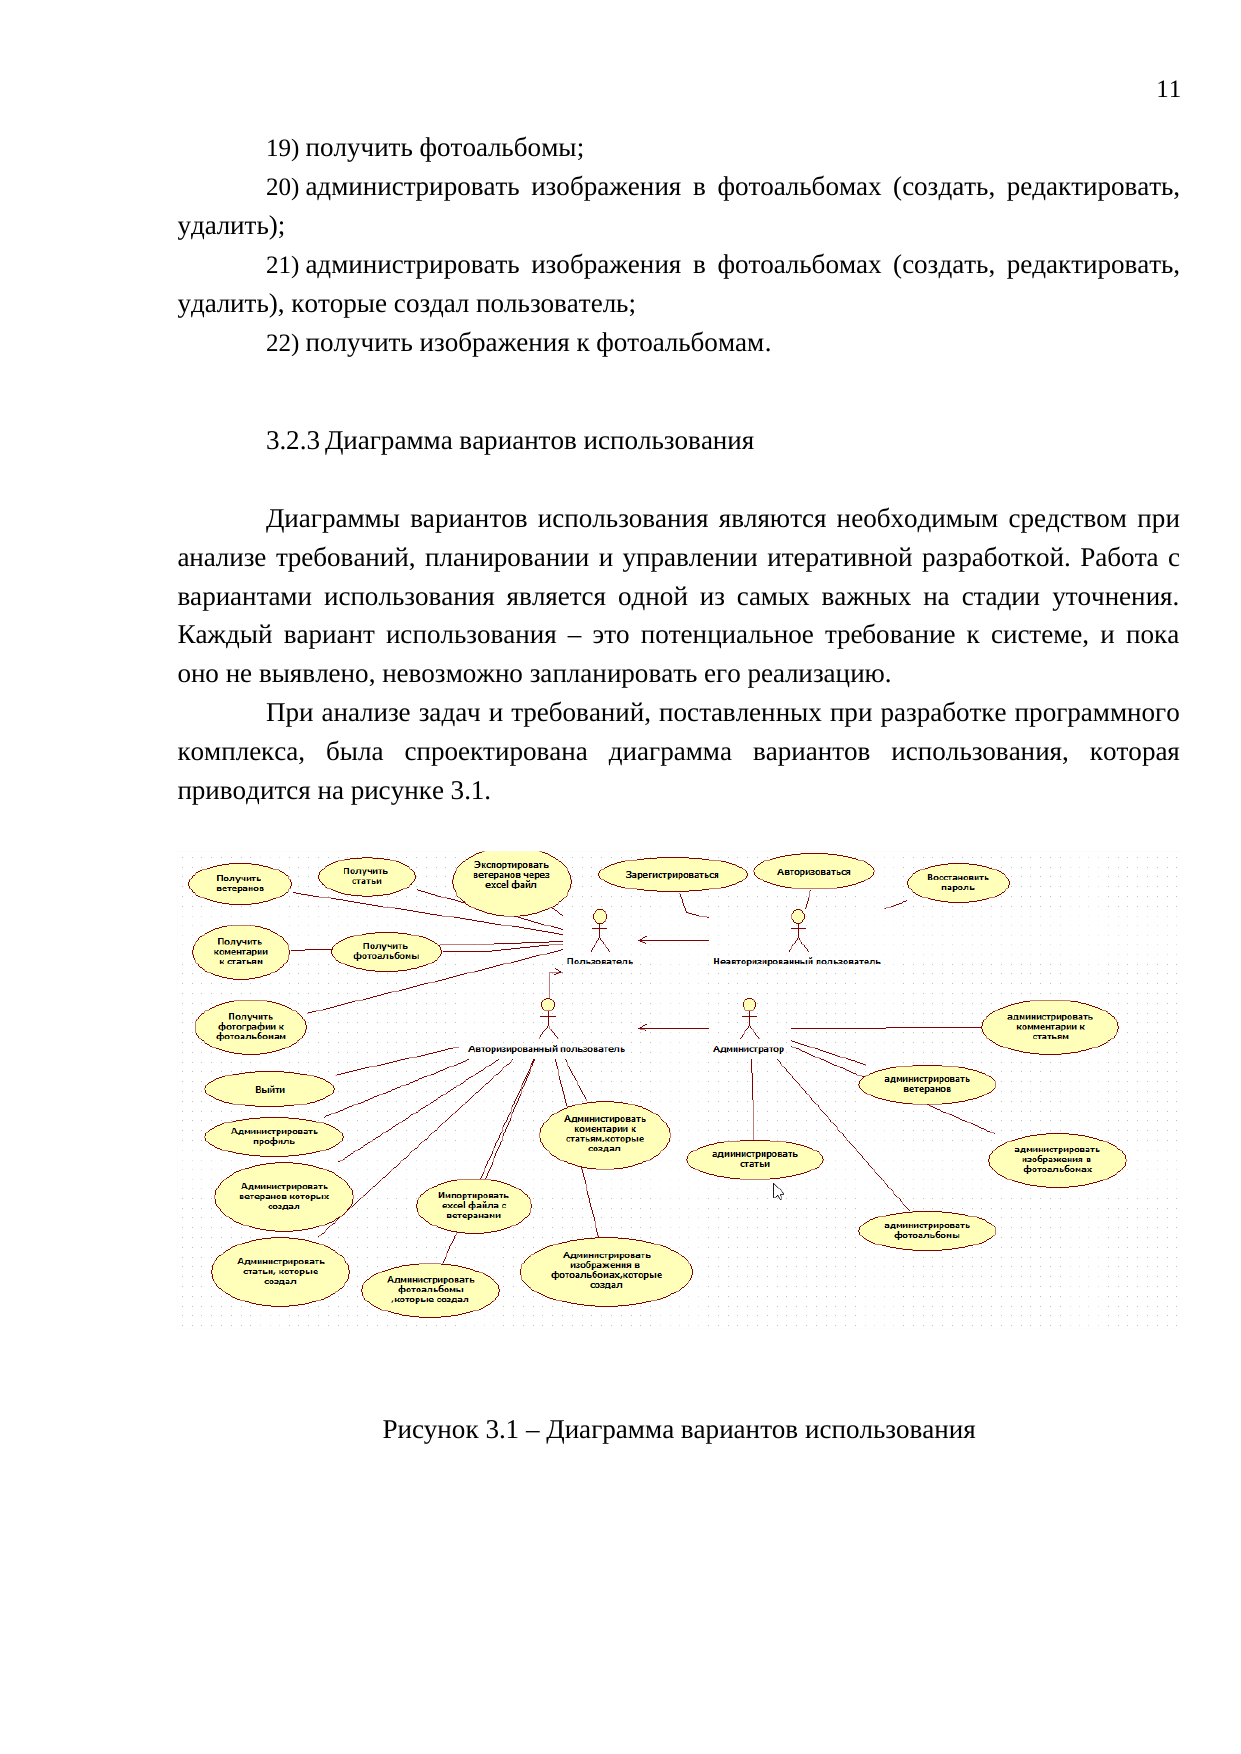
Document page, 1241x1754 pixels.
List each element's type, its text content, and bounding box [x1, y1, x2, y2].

subtitle Диаграмма вариантов использования [177, 424, 1181, 455]
text При анализе задач и требований, поставленных при разработке программного комплекса, была спроектирована диаграмма вариантов использования, которая приводится на рисунке 3.1. [177, 696, 1181, 805]
list администрировать изображения в фотоальбомах (создать, редактировать, удалить), которые создал пользователь; [177, 248, 1181, 318]
list администрировать изображения в фотоальбомах (создать, редактировать, удалить); [177, 170, 1181, 240]
text Рисунок 3.1 – Диаграмма вариантов использования [177, 1414, 1181, 1445]
text Диаграммы вариантов использования являются необходимым средством при анализе требований, планировании и управлении итеративной разработкой. Работа с вариантами использования является одной из самых важных на стадии уточнения. Каждый вариант использования – это потенциальное требование к системе, и пока оно не выявлено, невозможно запланировать его реализацию. [177, 502, 1181, 688]
list получить изображения к фотоальбомам. [177, 326, 1181, 357]
picture [177, 851, 1182, 1329]
list получить фотоальбомы; [177, 131, 1181, 162]
